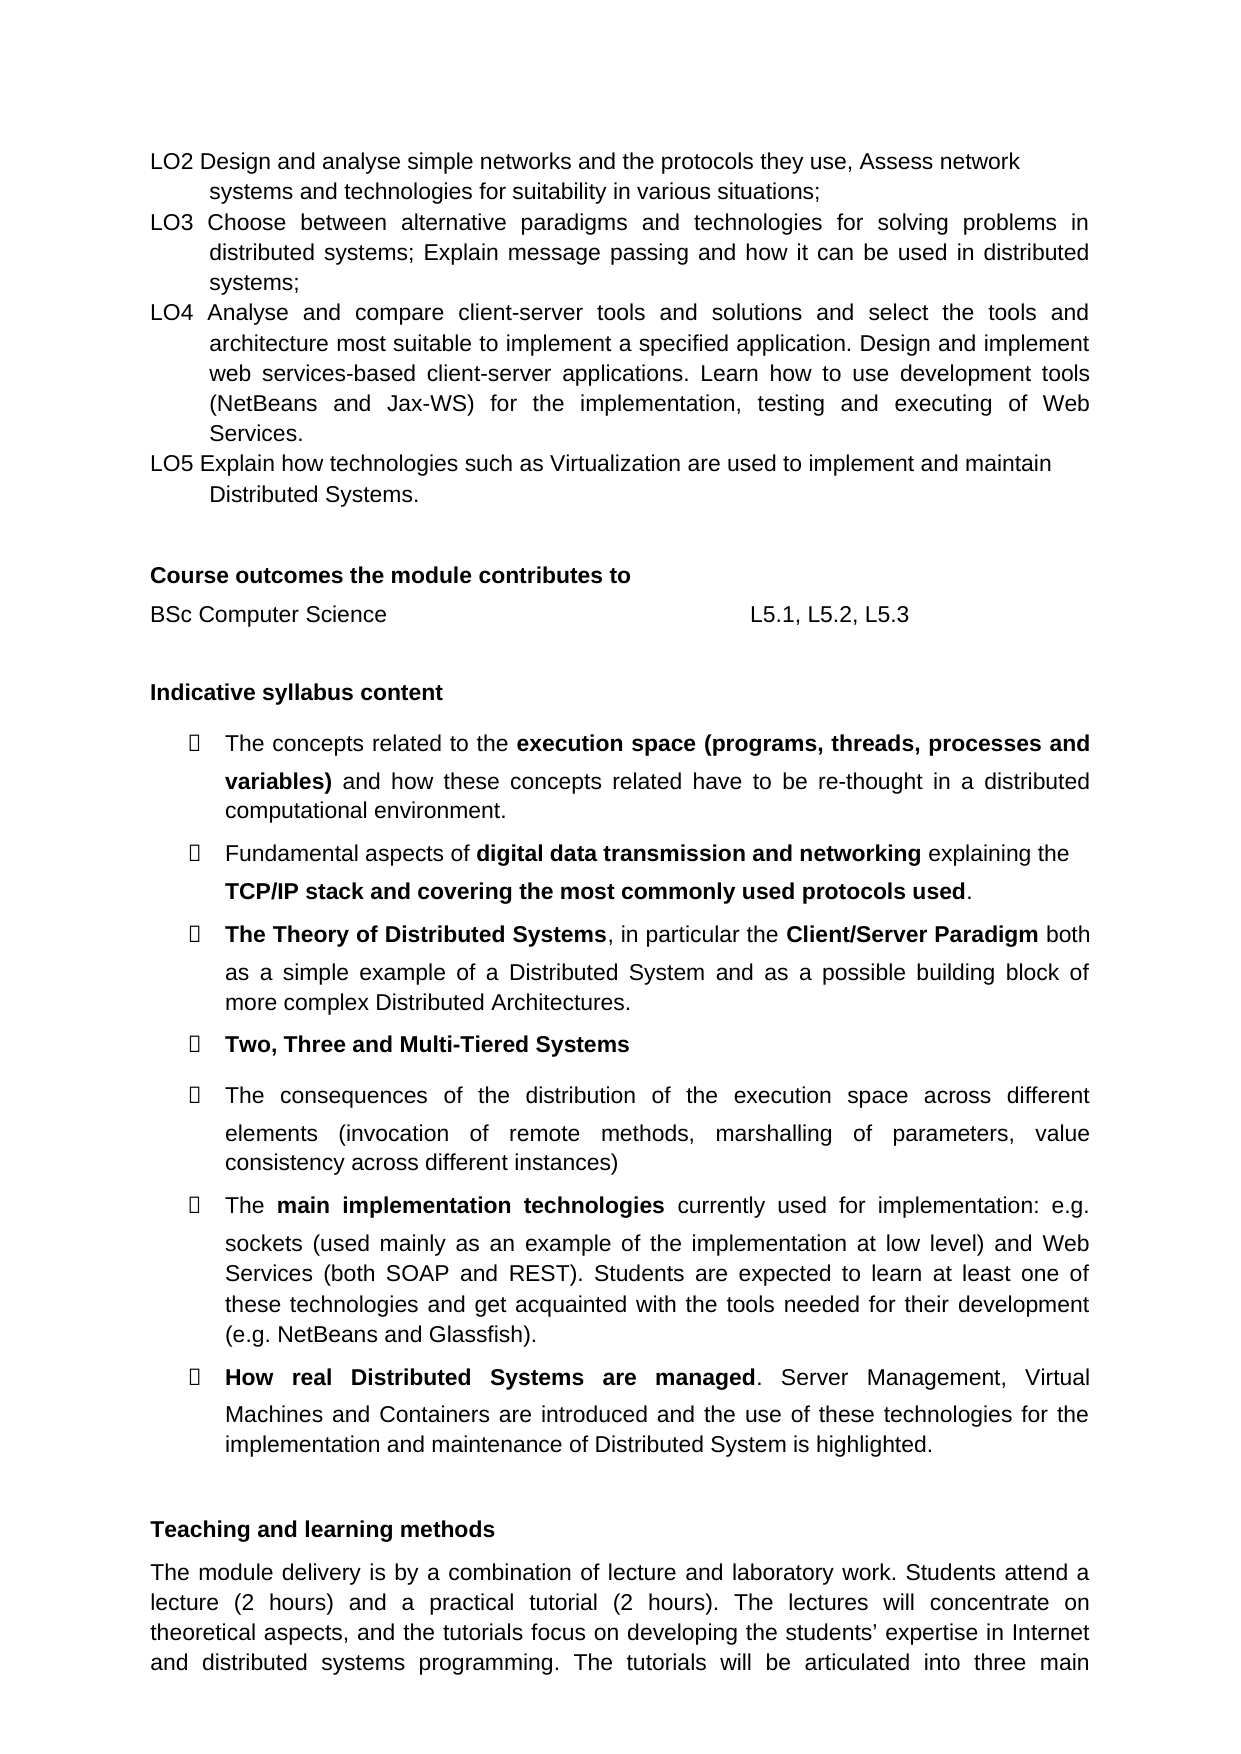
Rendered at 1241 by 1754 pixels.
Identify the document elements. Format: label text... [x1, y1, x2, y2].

text Course outcomes the module contributes to [150, 562, 1219, 588]
list The main implementation technologies currently used for implementation: e.g. sockets (used mainly as an example of the implementation at low level) and Web Services (both SOAP and REST). Students are expected to learn at least one of these technologies and get acquainted with the tools needed for their development (e.g. NetBeans and Glassfish). [187, 1179, 1090, 1347]
list Fundamental aspects of digital data transmission and networking explaining the [188, 827, 1219, 874]
text BSc Computer Science L5.1, L5.2, L5.3 [150, 601, 1219, 627]
list How real Distributed Systems are managed. Server Management, Virtual Machines and Containers are introduced and the use of these technologies for the implementation and maintenance of Distributed System is highlighted. [188, 1351, 1090, 1457]
text systems and technologies for suitability in various situations; [209, 178, 1219, 205]
text LO3 Choose between alternative paradigms and technologies for solving problems in distributed systems; Explain message passing and how it can be used in distributed systems; [150, 209, 1090, 295]
text LO4 Analyse and compare client-server tools and solutions and select the tools and architecture most suitable to implement a specified application. Design and implement web services-based client-server applications. Learn how to use development tools (NetBeans and Jax-WS) for the implementation, testing and executing of Web Services. [150, 299, 1090, 446]
text Teaching and learning methods [150, 1516, 1219, 1542]
text LO5 Explain how technologies such as Virtualization are used to implement and maintain Distributed Systems. [150, 450, 1096, 507]
list The concepts related to the execution space (programs, threads, processes and variables) and how these concepts related have to be re-thought in a distributed computational environment. [187, 717, 1090, 824]
list The consequences of the distribution of the execution space across different elements (invocation of remote methods, marshalling of parameters, value consistency across different instances) [188, 1069, 1091, 1176]
list Two, Three and Multi-Tiered Systems [188, 1018, 1219, 1065]
text LO2 Design and analyse simple networks and the protocols they use, Assess network [150, 148, 1219, 174]
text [150, 1559, 1091, 1676]
text Indicative syllabus content [150, 678, 1219, 705]
text TCP/IP stack and covering the most commonly used protocols used. [225, 878, 1219, 904]
list The Theory of Distributed Systems, in particular the Client/Server Paradigm both as a simple example of a Distributed System and as a possible building block of more complex Distributed Architectures. [188, 908, 1090, 1015]
